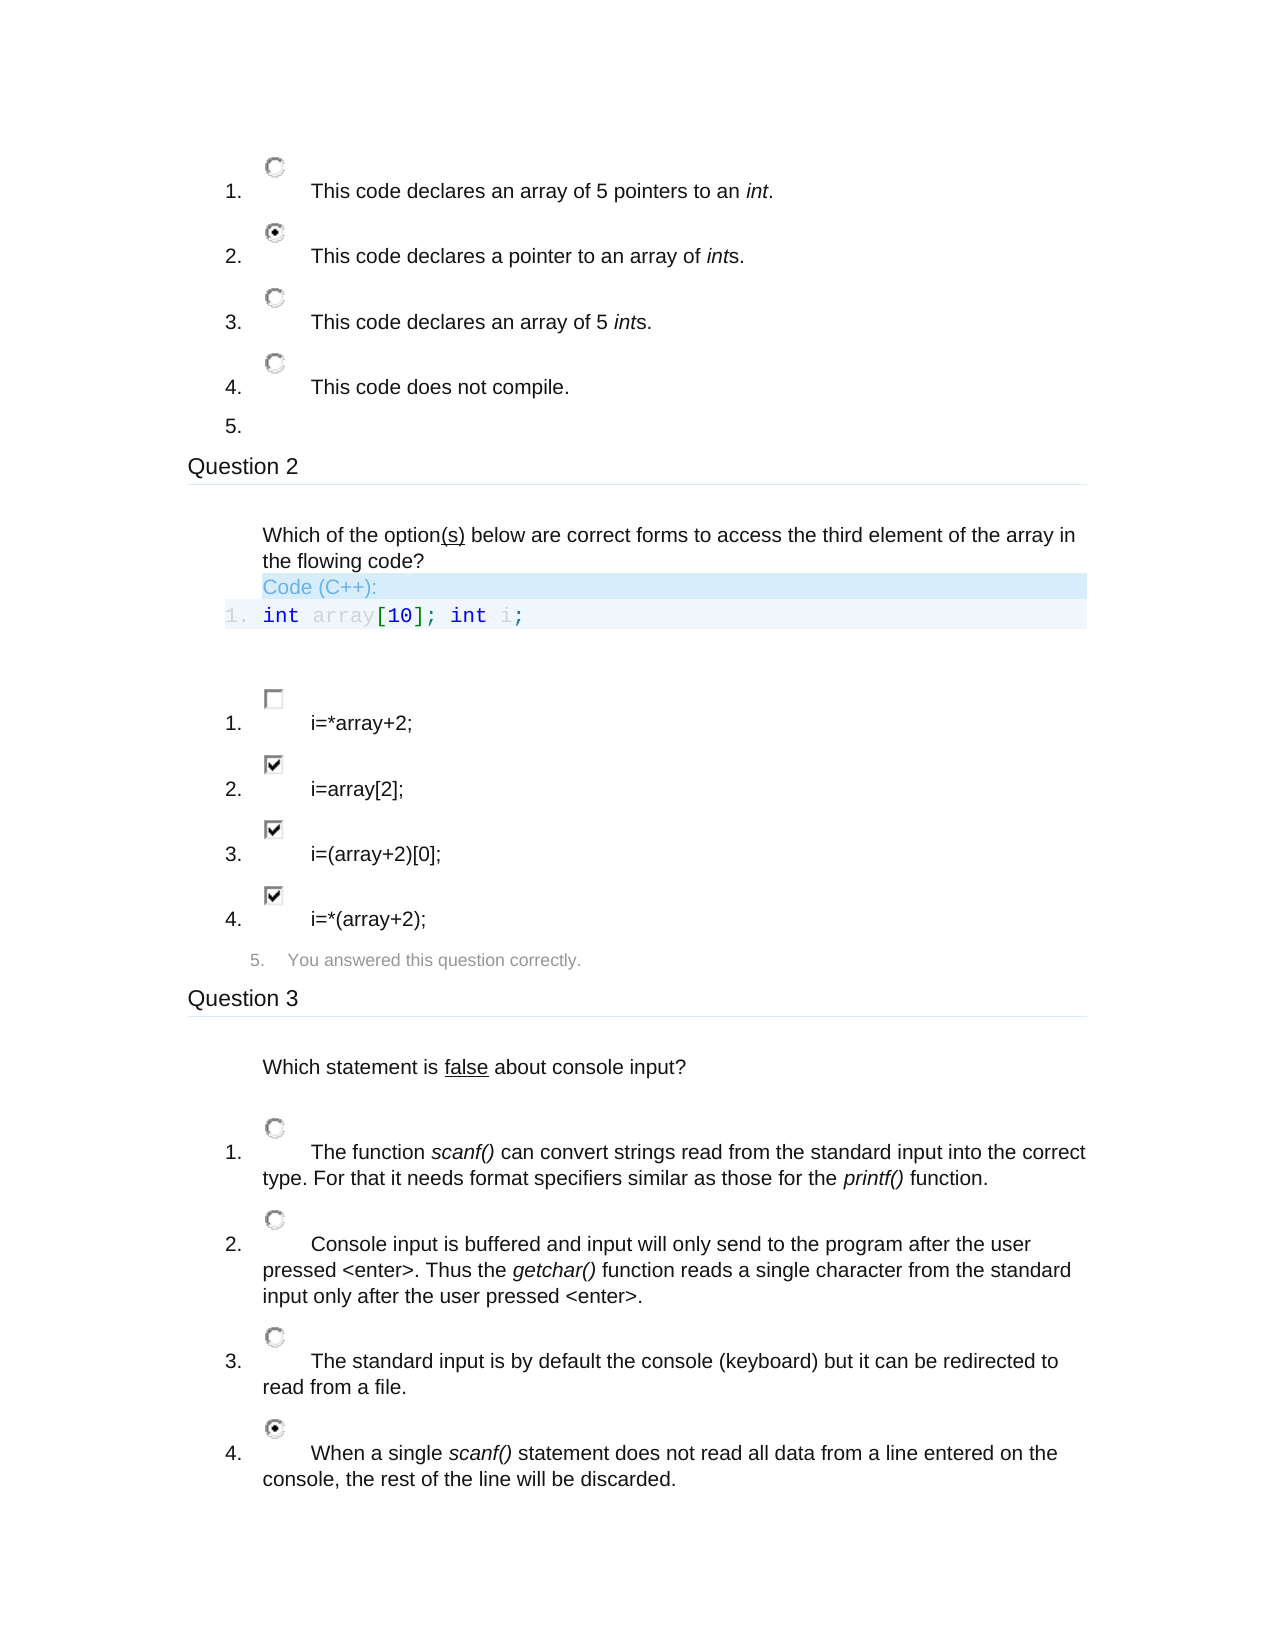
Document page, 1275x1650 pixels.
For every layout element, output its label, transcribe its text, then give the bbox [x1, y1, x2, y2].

list i=(array+2)[0]; [225, 813, 1087, 866]
list This code declares an array of 5 ints. [225, 281, 1087, 334]
list int array[10]; int i; [225, 599, 1087, 629]
list This code declares an array of 5 pointers to an int. [225, 150, 1087, 203]
list i=*(array+2); [225, 878, 1087, 931]
list Console input is buffered and input will only send to the program after the user pressed <enter>. Thus the getchar() function reads a single character from the standard input only after the user pressed <enter>. [225, 1203, 1087, 1308]
list The standard input is by default the console (keyboard) but it can be redirected to read from a file. [225, 1320, 1087, 1399]
list This code declares a pointer to an array of ints. [225, 215, 1087, 268]
text Question 2 [187, 453, 1087, 485]
list You answered this question correctly. [250, 944, 1087, 970]
list The function scanf() can convert strings read from the standard input into the correct type. For that it needs format specifiers similar as those for the printf() function. [225, 1111, 1087, 1190]
list i=array[2]; [225, 747, 1087, 800]
text Which of the option(s) below are correct forms to access the third element of the array in the flowing code? [262, 521, 1087, 573]
text Code (C++): [262, 573, 1087, 599]
text Question 3 [187, 985, 1087, 1017]
list i=*array+2; [225, 682, 1087, 735]
list When a single scanf() statement does not read all data from a line entered on the console, the rest of the line will be discarded. [225, 1412, 1087, 1491]
list This code does not compile. [225, 346, 1087, 399]
text Which statement is false about console input? [262, 1053, 1087, 1079]
